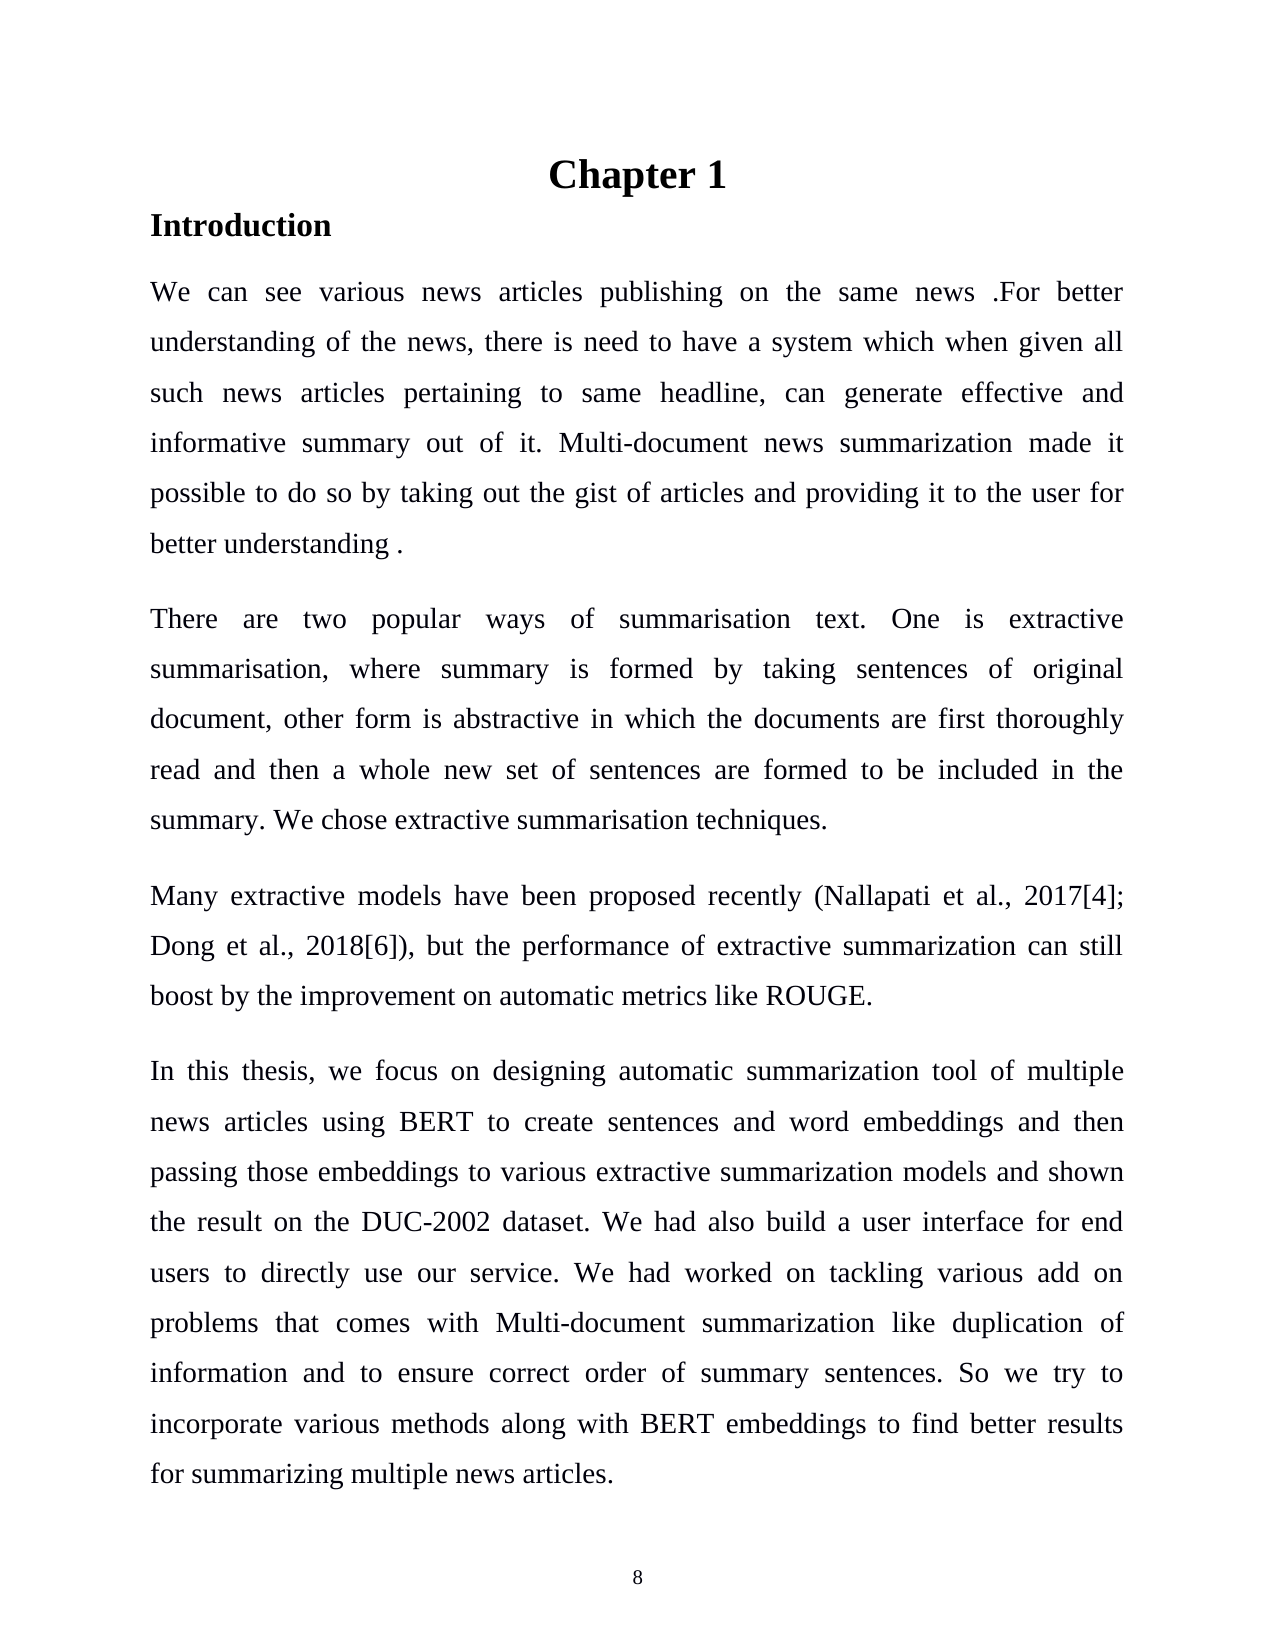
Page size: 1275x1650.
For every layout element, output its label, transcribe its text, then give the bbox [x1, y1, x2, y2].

text In this thesis, we focus on designing automatic summarization tool of multiple news articles using BERT to create sentences and word embeddings and then passing those embeddings to various extractive summarization models and shown the result on the DUC-2002 dataset. We had also build a user interface for end users to directly use our service. We had worked on tackling various add on problems that comes with Multi-document summarization like duplication of information and to ensure correct order of summary sentences. So we try to incorporate various methods along with BERT embeddings to find better results for summarizing multiple news articles. [150, 1053, 1125, 1489]
text Chapter 1 [150, 150, 1125, 198]
text Many extractive models have been proposed recently (Nallapati et al., 2017[4]; Dong et al., 2018[6]), but the performance of extractive summarization can still boost by the improvement on automatic metrics like ROUGE. [150, 878, 1125, 1012]
text Introduction [150, 205, 1125, 243]
text There are two popular ways of summarisation text. One is extractive summarisation, where summary is formed by taking sentences of original document, other form is abstractive in which the documents are first thoroughly read and then a whole new set of sentences are formed to be included in the summary. We chose extractive summarisation techniques. [150, 601, 1125, 836]
text We can see various news articles publishing on the same news .For better understanding of the news, there is need to have a system which when given all such news articles pertaining to same headline, can generate effective and informative summary out of it. Multi-document news summarization made it possible to do so by taking out the gist of articles and providing it to the user for better understanding . [150, 274, 1125, 559]
